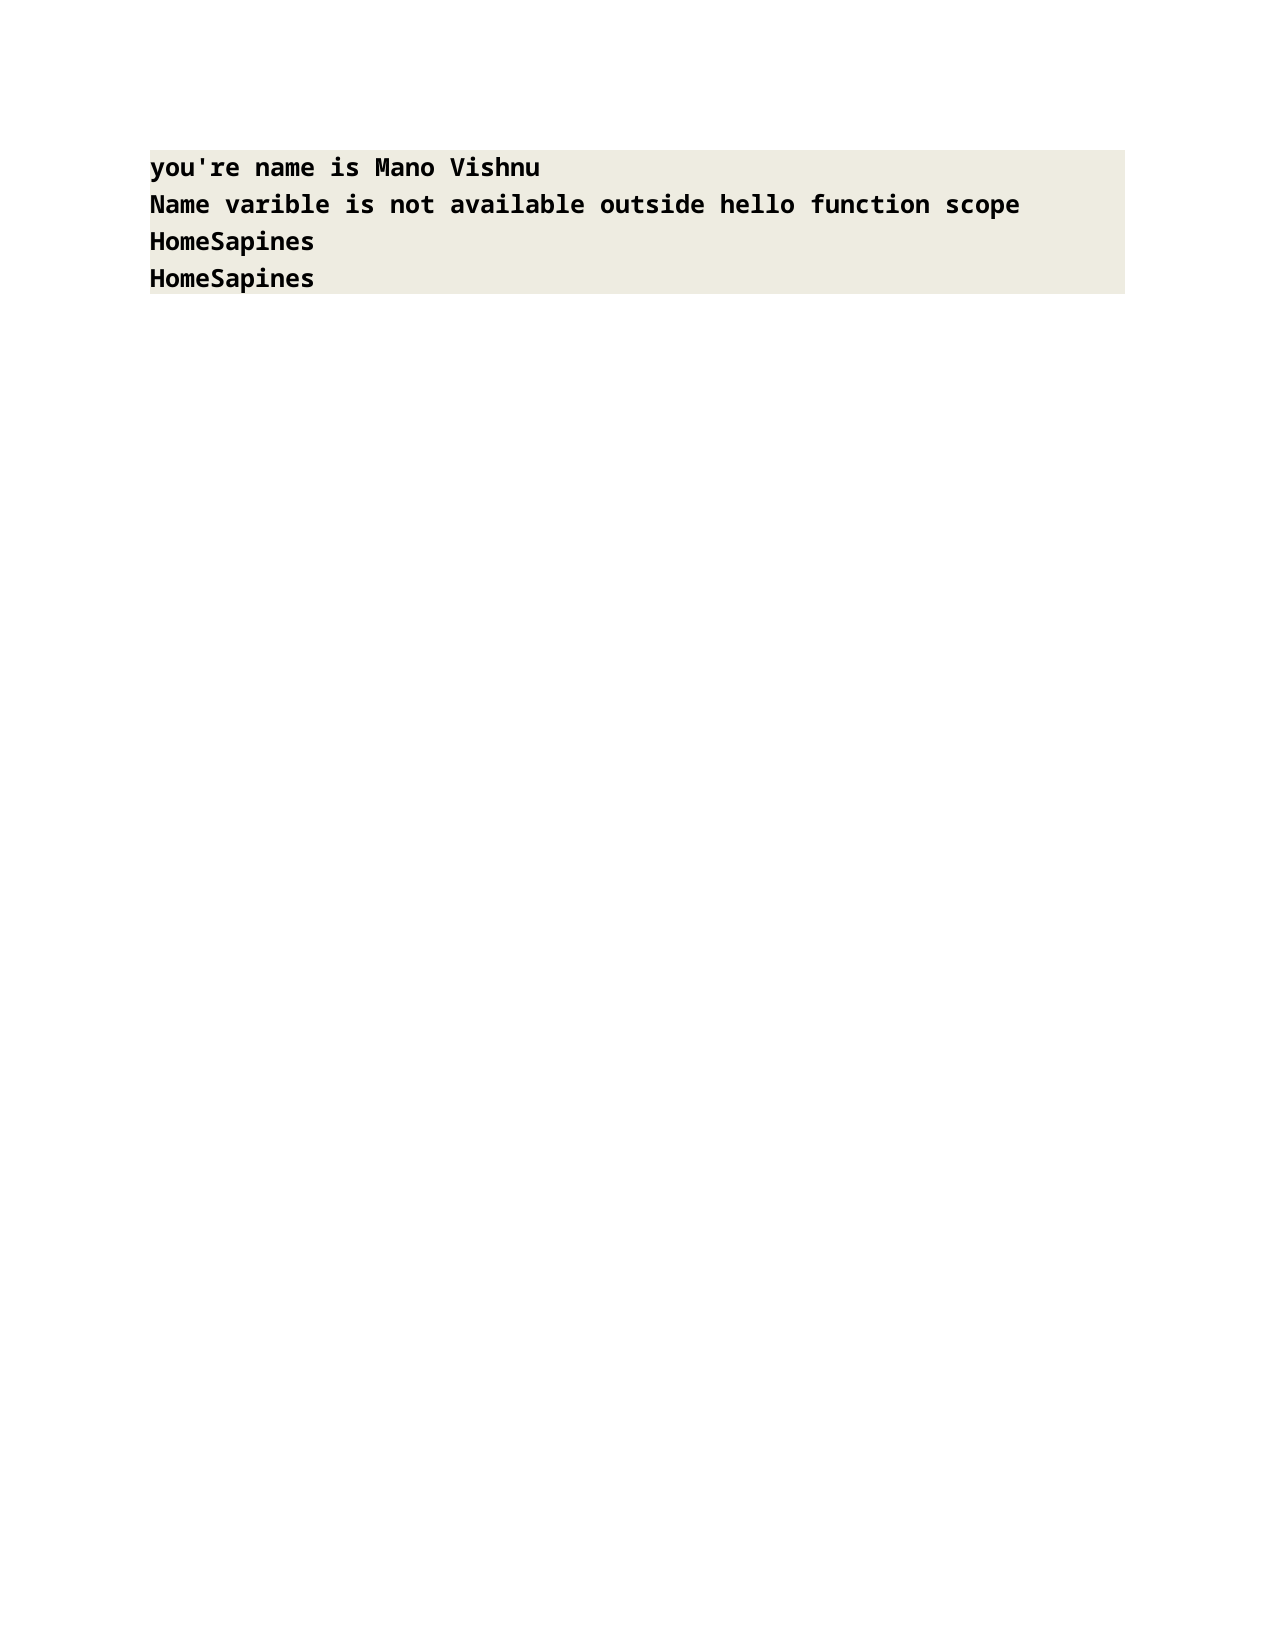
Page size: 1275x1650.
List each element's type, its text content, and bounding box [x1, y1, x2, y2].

text you're name is Mano Vishnu Name varible is not available outside hello function scope HomeSapines HomeSapines [150, 150, 1125, 294]
